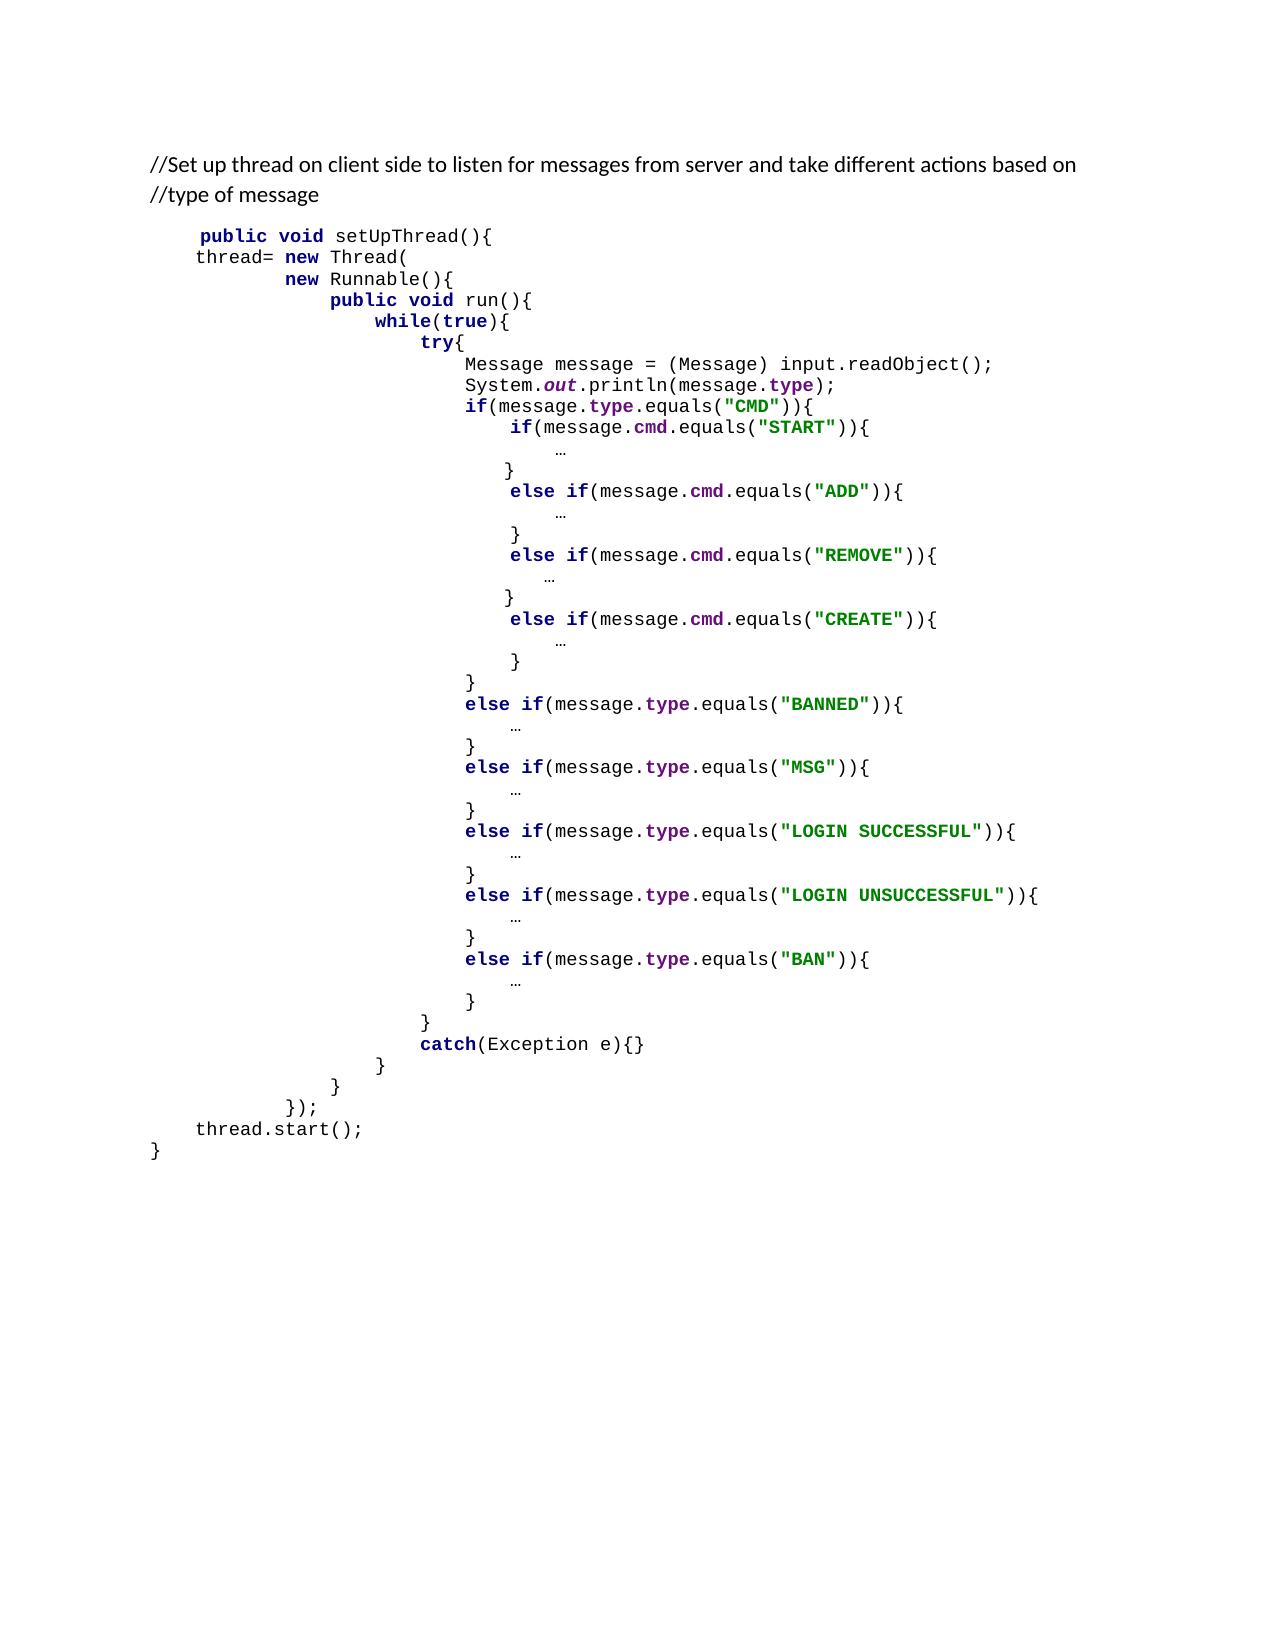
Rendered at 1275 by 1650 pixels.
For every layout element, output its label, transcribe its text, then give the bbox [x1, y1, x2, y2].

text public void setUpThread(){ thread= new Thread( new Runnable(){ public void run(){ while(true){ try{ Message message = (Message) input.readObject(); System.out.println(message.type); if(message.type.equals("CMD")){ if(message.cmd.equals("START")){ … [150, 227, 1125, 461]
text } else if(message.cmd.equals("CREATE")){ … } } else if(message.type.equals("BANNED")){ … } else if(message.type.equals("MSG")){ … } else if(message.type.equals("LOGIN SUCCESSFUL")){ … } else if(message.type.equals("LOGIN UNSUCCESSFUL")){ … } else if(message.type.equals("BAN")){ … } } catch(Exception e){} } } }); thread.start(); } [150, 588, 1125, 1162]
text //Set up thread on client side to listen for messages from server and take different actions based on //type of message [150, 150, 1125, 208]
text } else if(message.cmd.equals("REMOVE")){ … [150, 524, 1125, 588]
text } else if(message.cmd.equals("ADD")){ … [150, 461, 1125, 524]
